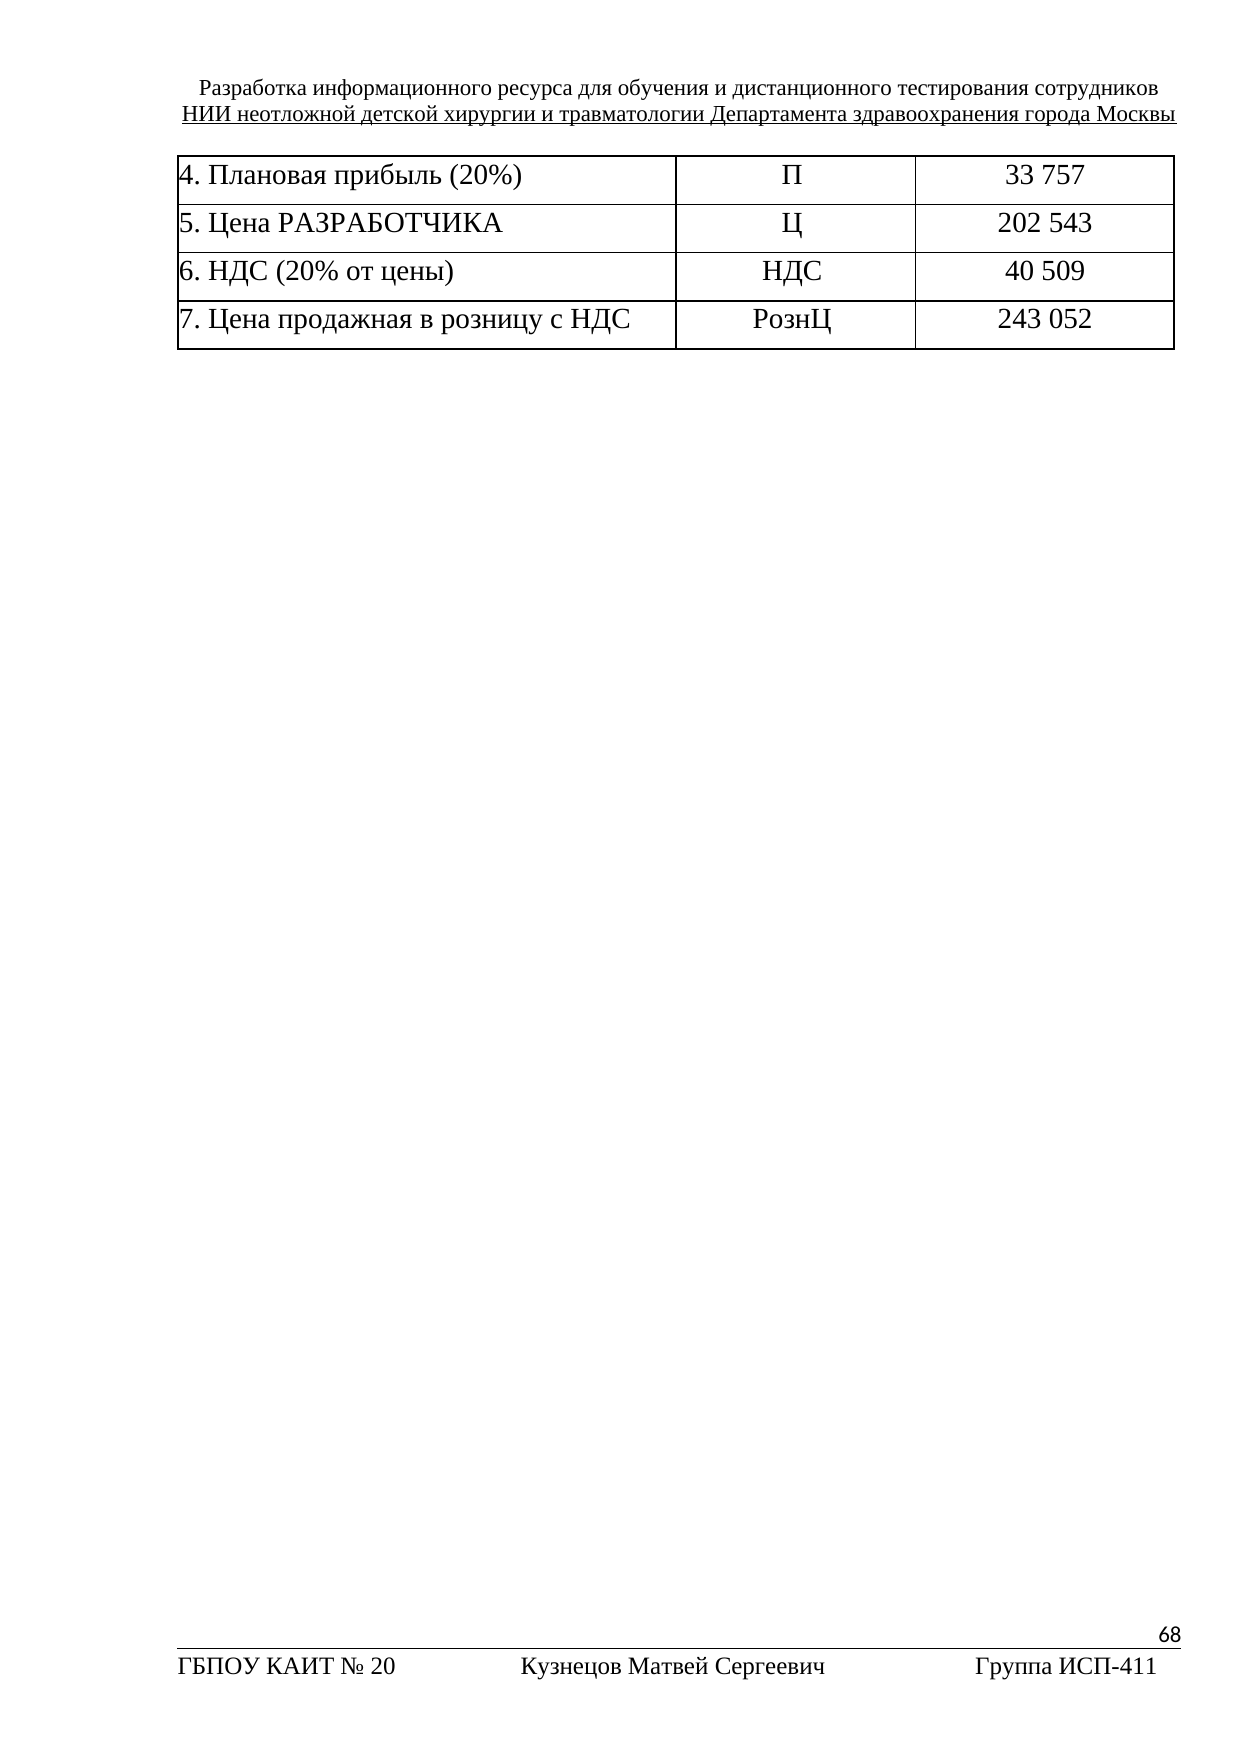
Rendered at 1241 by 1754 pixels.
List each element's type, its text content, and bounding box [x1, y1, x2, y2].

table_cell 6. НДС (20% от цены) [179, 253, 675, 300]
table_cell НДС [677, 253, 915, 300]
table_cell П [677, 157, 915, 203]
table_cell РознЦ [677, 302, 915, 348]
table_cell 243 052 [916, 302, 1173, 348]
table_cell 202 543 [916, 205, 1173, 252]
table_cell 40 509 [916, 253, 1173, 300]
table_cell 33 757 [916, 157, 1173, 203]
table_cell 5. Цена РАЗРАБОТЧИКА [179, 205, 675, 252]
table_cell 4. Плановая прибыль (20%) [179, 157, 675, 203]
table_cell Ц [677, 205, 915, 252]
table_cell 7. Цена продажная в розницу с НДС [179, 302, 675, 348]
